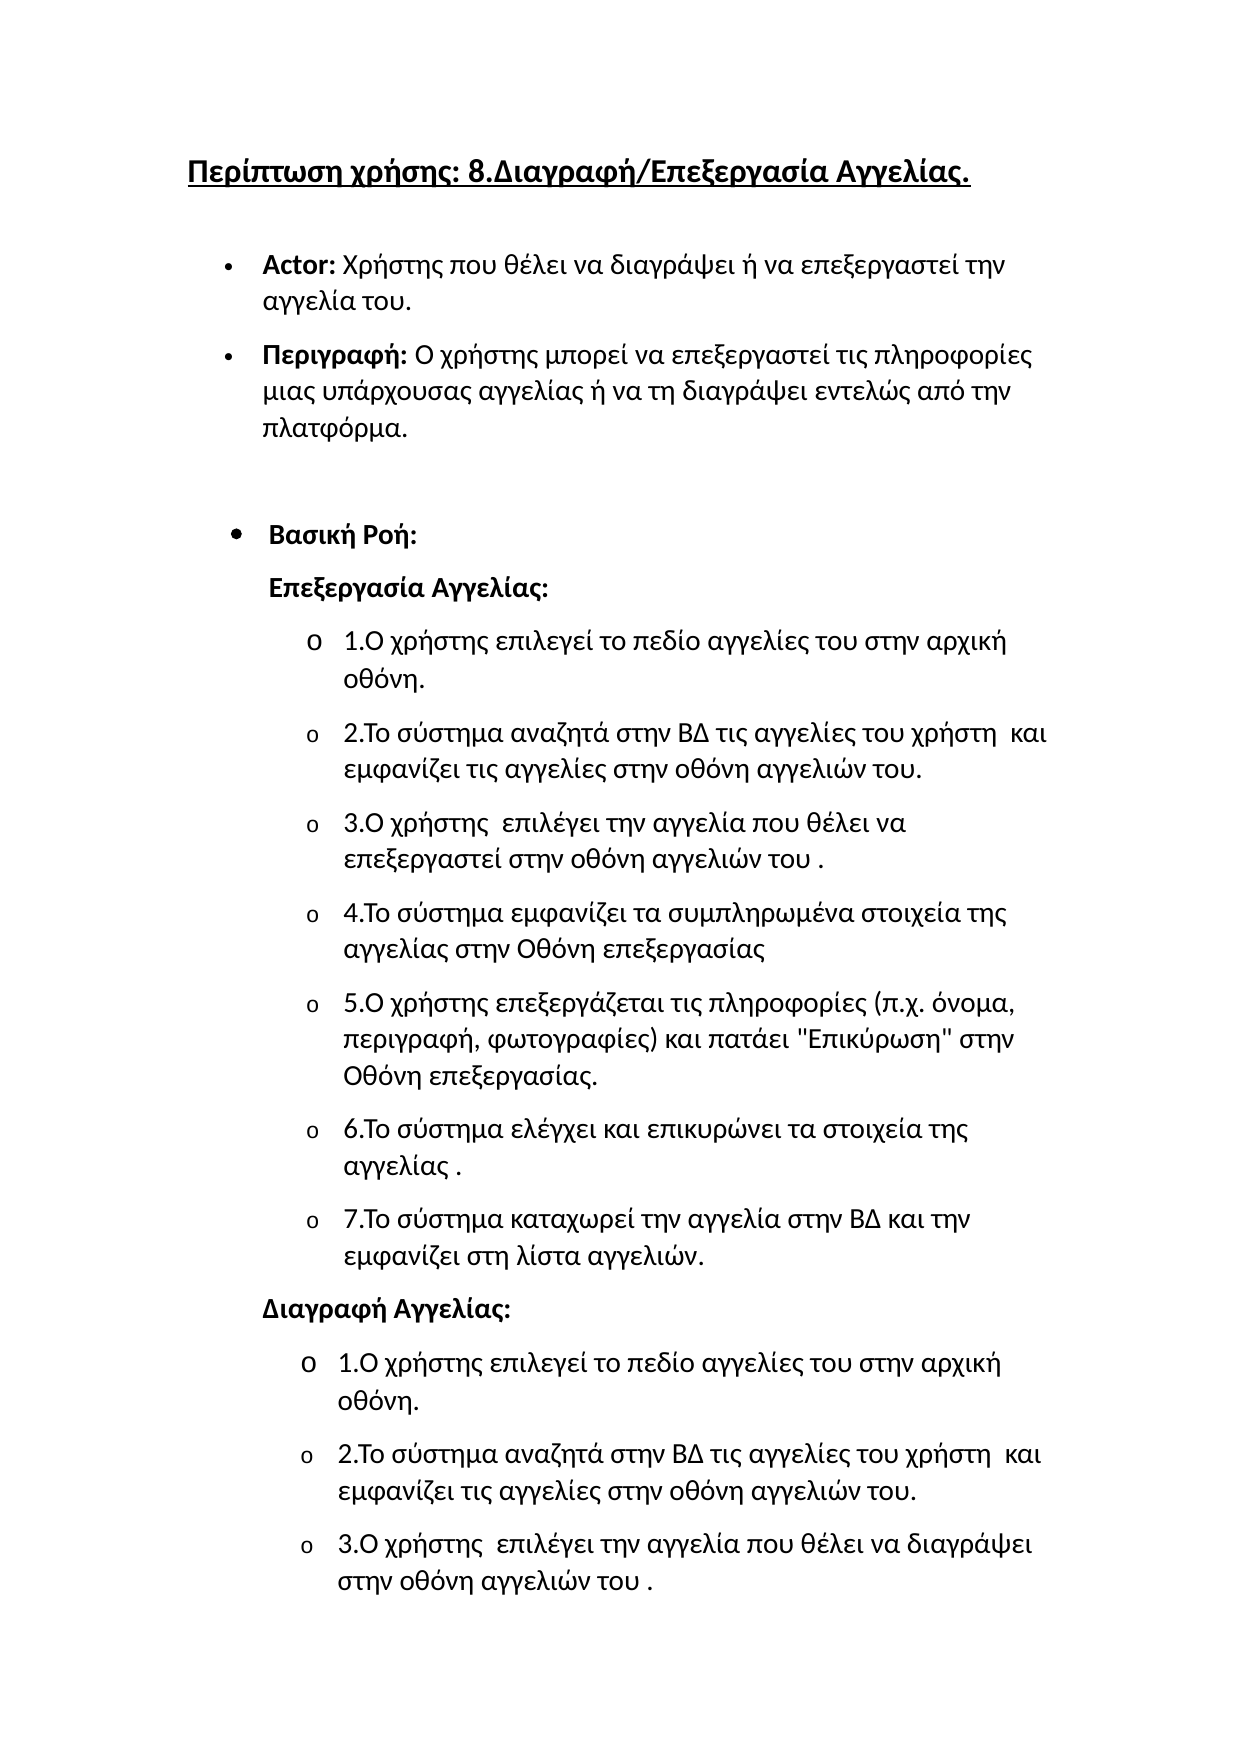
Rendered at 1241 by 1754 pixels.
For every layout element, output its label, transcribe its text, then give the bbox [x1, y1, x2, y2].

list Περιγραφή: Ο χρήστης μπορεί να επεξεργαστεί τις πληροφορίες μιας υπάρχουσας αγγελίας ή να τη διαγράψει εντελώς από την πλατφόρμα. [225, 336, 1053, 445]
list 3.Ο χρήστης επιλέγει την αγγελία που θέλει να διαγράψει στην οθόνη αγγελιών του . [300, 1525, 1053, 1598]
list 3.Ο χρήστης επιλέγει την αγγελία που θέλει να επεξεργαστεί στην οθόνη αγγελιών του . [306, 804, 1053, 876]
list 5.Ο χρήστης επεξεργάζεται τις πληροφορίες (π.χ. όνομα, περιγραφή, φωτογραφίες) και πατάει "Επικύρωση" στην Οθόνη επεξεργασίας. [306, 984, 1053, 1093]
list Βασική Ροή: [231, 516, 1053, 551]
subtitle Περίπτωση χρήσης: 8.Διαγραφή/Επεξεργασία Αγγελίας. [187, 150, 1053, 191]
list 1.Ο χρήστης επιλεγεί το πεδίο αγγελίες του στην αρχική οθόνη. [306, 622, 1053, 696]
list Επεξεργασία Αγγελίας: [269, 569, 1053, 605]
list 7.Το σύστημα καταχωρεί την αγγελία στην ΒΔ και την εμφανίζει στη λίστα αγγελιών. [306, 1201, 1053, 1273]
list 6.Το σύστημα ελέγχει και επικυρώνει τα στοιχεία της αγγελίας . [306, 1111, 1053, 1183]
list 4.Το σύστημα εμφανίζει τα συμπληρωμένα στοιχεία της αγγελίας στην Οθόνη επεξεργασίας [306, 894, 1053, 966]
list Actor: Χρήστης που θέλει να διαγράψει ή να επεξεργαστεί την αγγελία του. [225, 246, 1053, 318]
text Διαγραφή Αγγελίας: [187, 1291, 1053, 1326]
list 1.Ο χρήστης επιλεγεί το πεδίο αγγελίες του στην αρχική οθόνη. [300, 1344, 1053, 1418]
list 2.Το σύστημα αναζητά στην ΒΔ τις αγγελίες του χρήστη και εμφανίζει τις αγγελίες στην οθόνη αγγελιών του. [300, 1435, 1053, 1508]
list 2.Το σύστημα αναζητά στην ΒΔ τις αγγελίες του χρήστη και εμφανίζει τις αγγελίες στην οθόνη αγγελιών του. [306, 714, 1053, 786]
